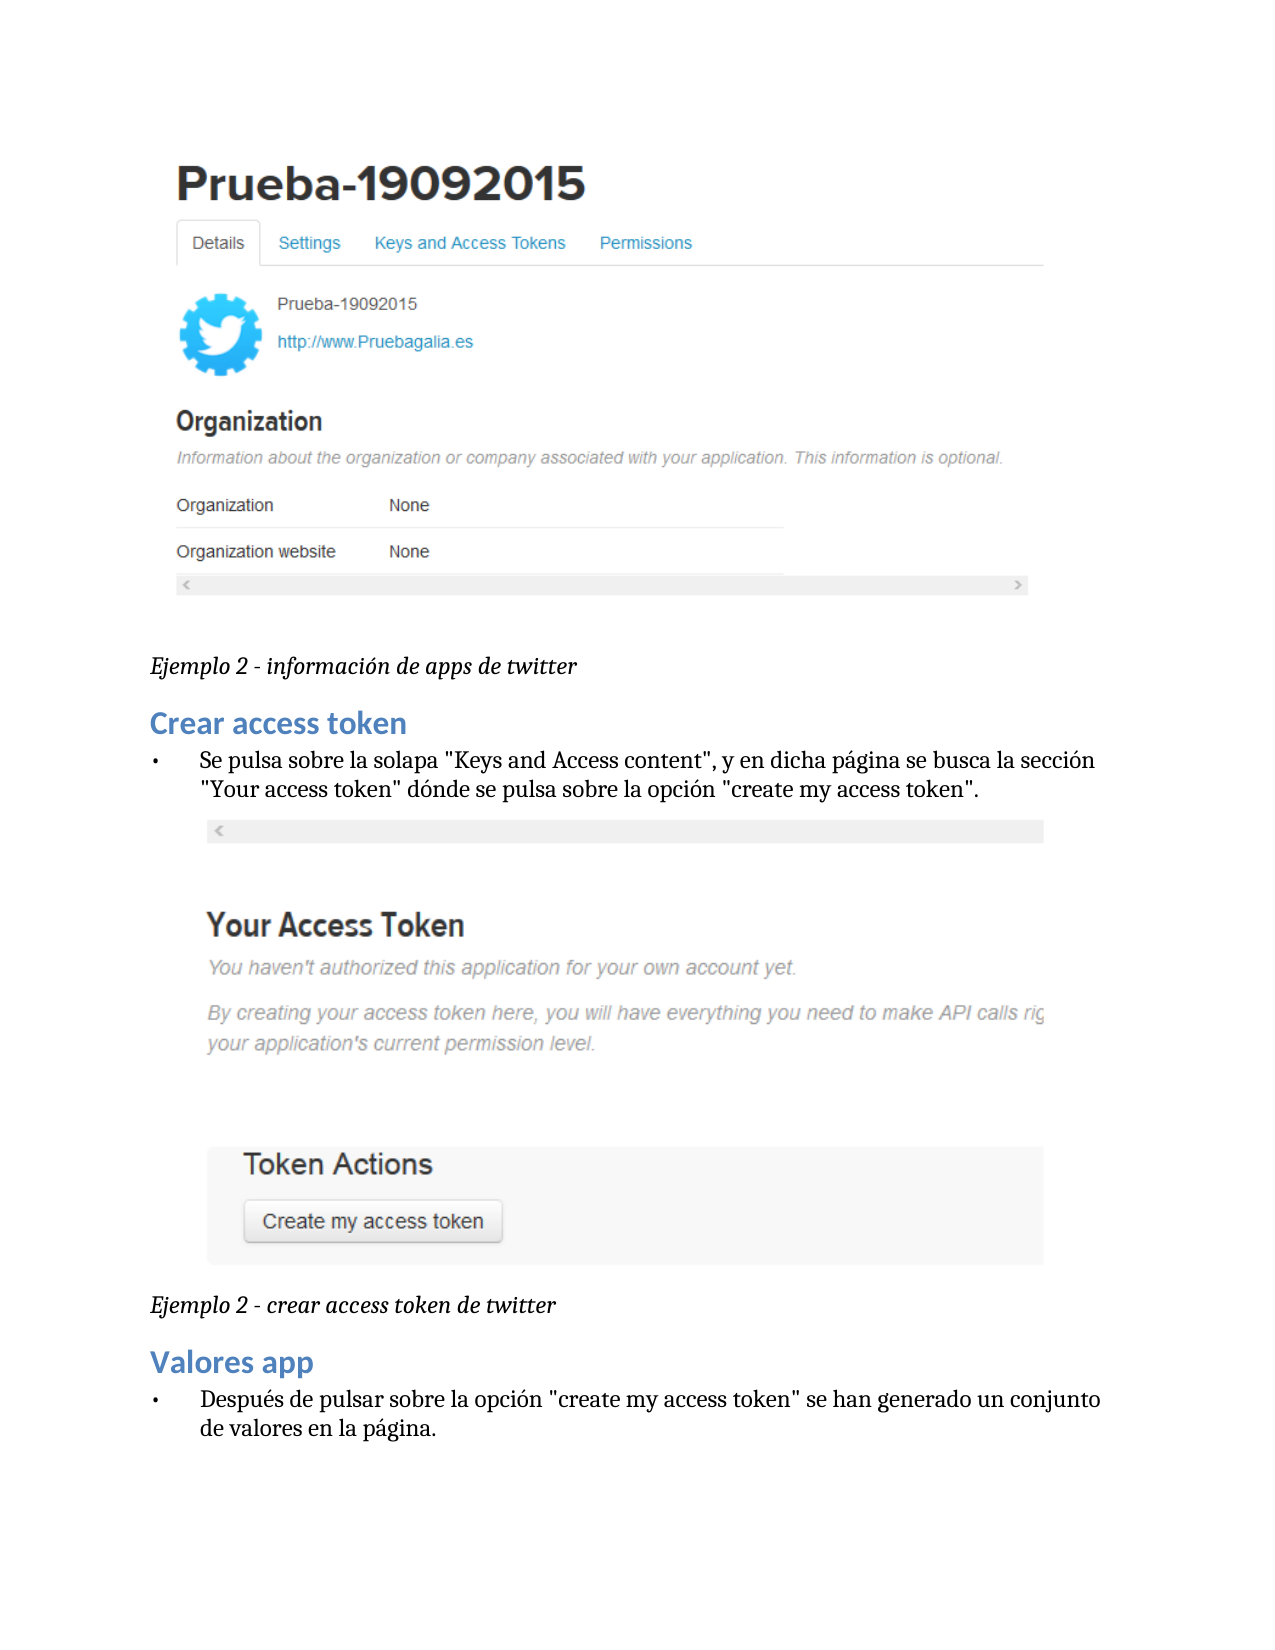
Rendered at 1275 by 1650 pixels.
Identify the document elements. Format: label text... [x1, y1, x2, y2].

text Ejemplo 2 - información de apps de twitter [150, 652, 1125, 681]
subtitle Crear access token [150, 702, 1125, 742]
list Después de pulsar sobre la opción "create my access token" se han generado un conjunto de valores en la página. [150, 1385, 1125, 1443]
text Ejemplo 2 - crear access token de twitter [150, 1291, 1125, 1320]
picture [168, 150, 1044, 632]
picture [168, 807, 1044, 1271]
list Se pulsa sobre la solapa "Keys and Access content", y en dicha página se busca la sección "Your access token" dónde se pulsa sobre la opción "create my access token". [150, 746, 1125, 804]
subtitle Valores app [150, 1341, 1125, 1382]
